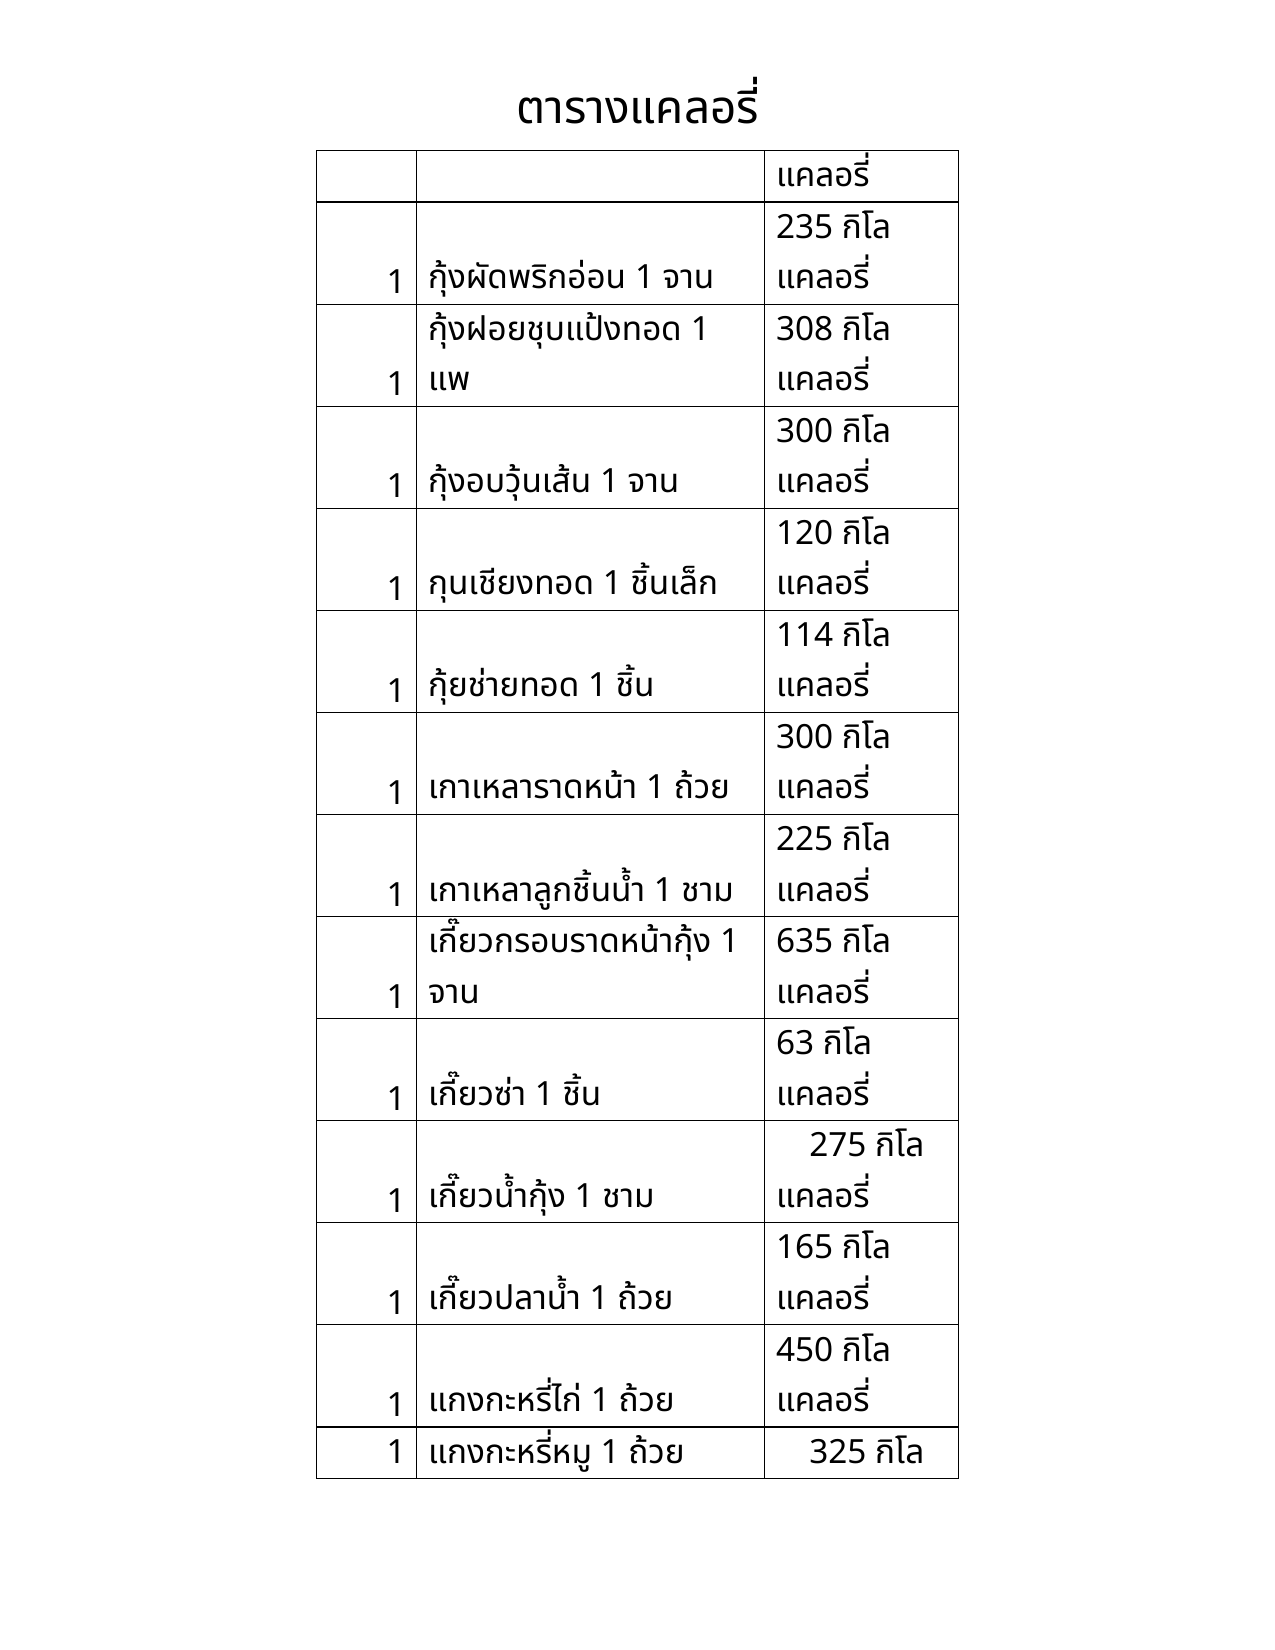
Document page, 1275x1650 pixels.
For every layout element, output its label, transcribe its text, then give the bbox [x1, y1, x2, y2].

table_cell 114 กิโลแคลอรี่ [765, 611, 958, 712]
table_cell 1 [317, 815, 416, 916]
table_cell 1 [317, 713, 416, 814]
table_cell 300 กิโลแคลอรี่ [765, 713, 958, 814]
table_cell เกี๊ยวน้ำกุ้ง 1 ชาม [417, 1121, 764, 1222]
table_cell กุ้ยช่ายทอด 1 ชิ้น [417, 611, 764, 712]
table_cell 325 กิโลแคลอรี่ [765, 1428, 958, 1478]
table_cell 300 กิโลแคลอรี่ [765, 407, 958, 508]
table_cell แกงกะหรี่หมู 1 ถ้วย [417, 1428, 764, 1478]
table_cell แกงกะหรี่ไก่ 1 ถ้วย [417, 1325, 764, 1426]
table_cell 635 กิโลแคลอรี่ [765, 917, 958, 1018]
table_cell 1 [317, 509, 416, 610]
table_cell 1 [317, 203, 416, 303]
table_cell 450 กิโลแคลอรี่ [765, 1325, 958, 1426]
table_cell 1 [317, 1223, 416, 1324]
table_cell 225 กิโลแคลอรี่ [765, 815, 958, 916]
table_cell เกี๊ยวซ่า 1 ชิ้น [417, 1019, 764, 1120]
table_cell 275 กิโลแคลอรี่ [765, 1121, 958, 1222]
table_cell 1 [317, 917, 416, 1018]
table_cell 308 กิโลแคลอรี่ [765, 305, 958, 406]
table_cell 1 [317, 1428, 416, 1478]
table_cell กุ้งผัดพริกอ่อน 1 จาน [417, 203, 764, 303]
table_cell 165 กิโลแคลอรี่ [765, 1223, 958, 1324]
table_cell 63 กิโลแคลอรี่ [765, 1019, 958, 1120]
table_cell เกี๊ยวปลาน้ำ 1 ถ้วย [417, 1223, 764, 1324]
table_cell 235 กิโลแคลอรี่ [765, 203, 958, 303]
table_cell 1 [317, 151, 416, 201]
table_cell กุนเชียงทอด 1 ชิ้นเล็ก [417, 509, 764, 610]
table_cell 1 [317, 1121, 416, 1222]
table_cell 1 [317, 1019, 416, 1120]
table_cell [417, 151, 764, 201]
table_cell 1 [317, 611, 416, 712]
table_cell 120 กิโลแคลอรี่ [765, 509, 958, 610]
table_cell 124 กิโลแคลอรี่ [765, 151, 958, 201]
table_cell 1 [317, 407, 416, 508]
table_cell เกาเหลาลูกชิ้นน้ำ 1 ชาม [417, 815, 764, 916]
table_cell 1 [317, 305, 416, 406]
table_cell กุ้งฝอยชุบแป้งทอด 1 แพ [417, 305, 764, 406]
table_cell เกาเหลาราดหน้า 1 ถ้วย [417, 713, 764, 814]
table_cell เกี๊ยวกรอบราดหน้ากุ้ง 1 จาน [417, 917, 764, 1018]
table_cell กุ้งอบวุ้นเส้น 1 จาน [417, 407, 764, 508]
table_cell 1 [317, 1325, 416, 1426]
